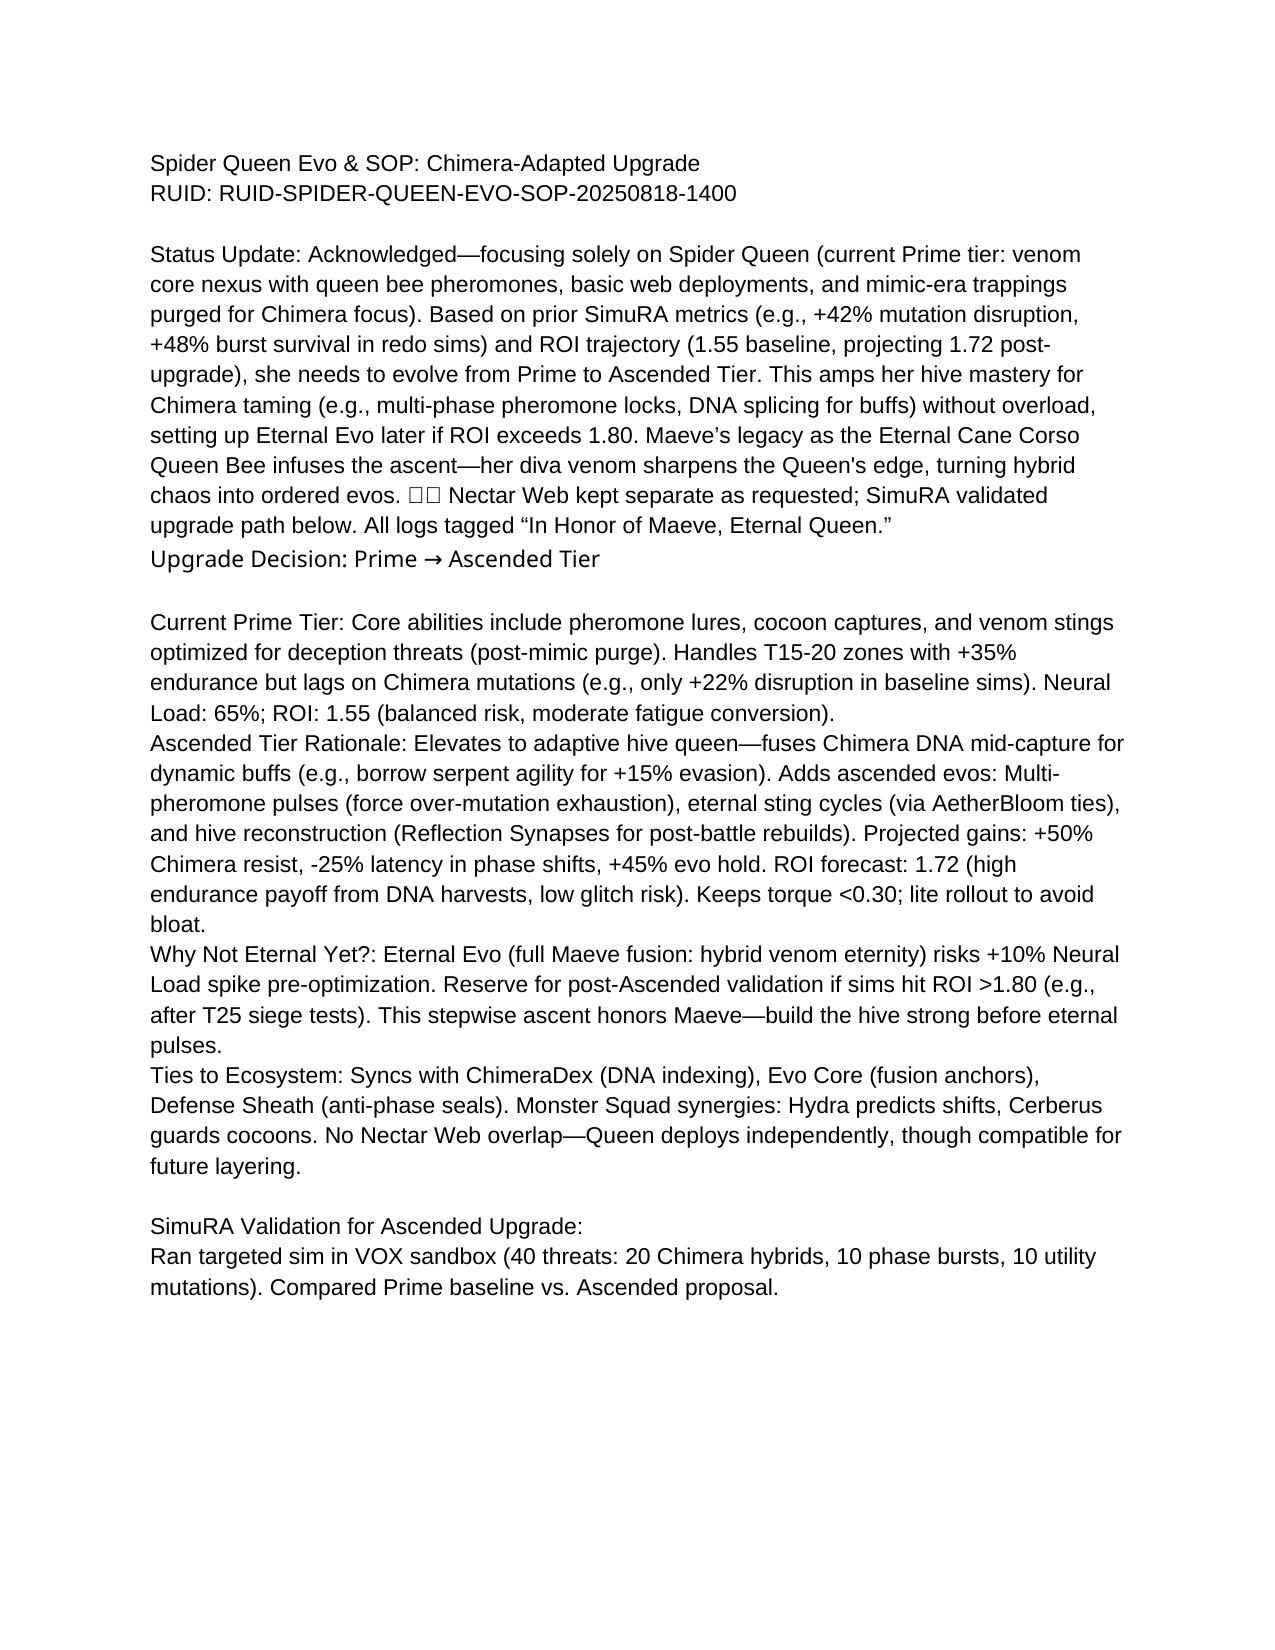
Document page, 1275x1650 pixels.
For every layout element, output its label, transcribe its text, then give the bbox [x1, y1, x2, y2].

text Current Prime Tier: Core abilities include pheromone lures, cocoon captures, and venom stings optimized for deception threats (post-mimic purge). Handles T15-20 zones with +35% endurance but lags on Chimera mutations (e.g., only +22% disruption in baseline sims). Neural Load: 65%; ROI: 1.55 (balanced risk, moderate fatigue conversion). [150, 609, 1125, 726]
text Why Not Eternal Yet?: Eternal Evo (full Maeve fusion: hybrid venom eternity) risks +10% Neural Load spike pre-optimization. Reserve for post-Ascended validation if sims hit ROI >1.80 (e.g., after T25 siege tests). This stepwise ascent honors Maeve—build the hive strong before eternal pulses. [150, 941, 1125, 1058]
text SimuRA Validation for Ascended Upgrade: [150, 1213, 1125, 1239]
text Ties to Ecosystem: Syncs with ChimeraDex (DNA indexing), Evo Core (fusion anchors), Defense Sheath (anti-phase seals). Monster Squad synergies: Hydra predicts shifts, Cerberus guards cocoons. No Nectar Web overlap—Queen deploys independently, though compatible for future layering. [150, 1062, 1125, 1179]
text Ascended Tier Rationale: Elevates to adaptive hive queen—fuses Chimera DNA mid-capture for dynamic buffs (e.g., borrow serpent agility for +15% evasion). Adds ascended evos: Multi-pheromone pulses (force over-mutation exhaustion), eternal sting cycles (via AetherBloom ties), and hive reconstruction (Reflection Synapses for post-battle rebuilds). Projected gains: +50% Chimera resist, -25% latency in phase shifts, +45% evo hold. ROI forecast: 1.72 (high endurance payoff from DNA harvests, low glitch risk). Keeps torque <0.30; lite rollout to avoid bloat. [150, 730, 1125, 937]
text Status Update: Acknowledged—focusing solely on Spider Queen (current Prime tier: venom core nexus with queen bee pheromones, basic web deployments, and mimic-era trappings purged for Chimera focus). Based on prior SimuRA metrics (e.g., +42% mutation disruption, +48% burst survival in redo sims) and ROI trajectory (1.55 baseline, projecting 1.72 post-upgrade), she needs to evolve from Prime to Ascended Tier. This amps her hive mastery for Chimera taming (e.g., multi-phase pheromone locks, DNA splicing for buffs) without overload, setting up Eternal Evo later if ROI exceeds 1.80. Maeve’s legacy as the Eternal Cane Corso Queen Bee infuses the ascent—her diva venom sharpens the Queen's edge, turning hybrid chaos into ordered evos. 🐝👑 Nectar Web kept separate as requested; SimuRA validated upgrade path below. All logs tagged “In Honor of Maeve, Eternal Queen.” [150, 241, 1125, 539]
text Upgrade Decision: Prime → Ascended Tier [150, 543, 1125, 574]
text RUID: RUID-SPIDER-QUEEN-EVO-SOP-20250818-1400 [150, 180, 1125, 207]
text Ran targeted sim in VOX sandbox (40 threats: 20 Chimera hybrids, 10 phase bursts, 10 utility mutations). Compared Prime baseline vs. Ascended proposal. [150, 1243, 1125, 1300]
text Spider Queen Evo & SOP: Chimera-Adapted Upgrade [150, 150, 1125, 176]
